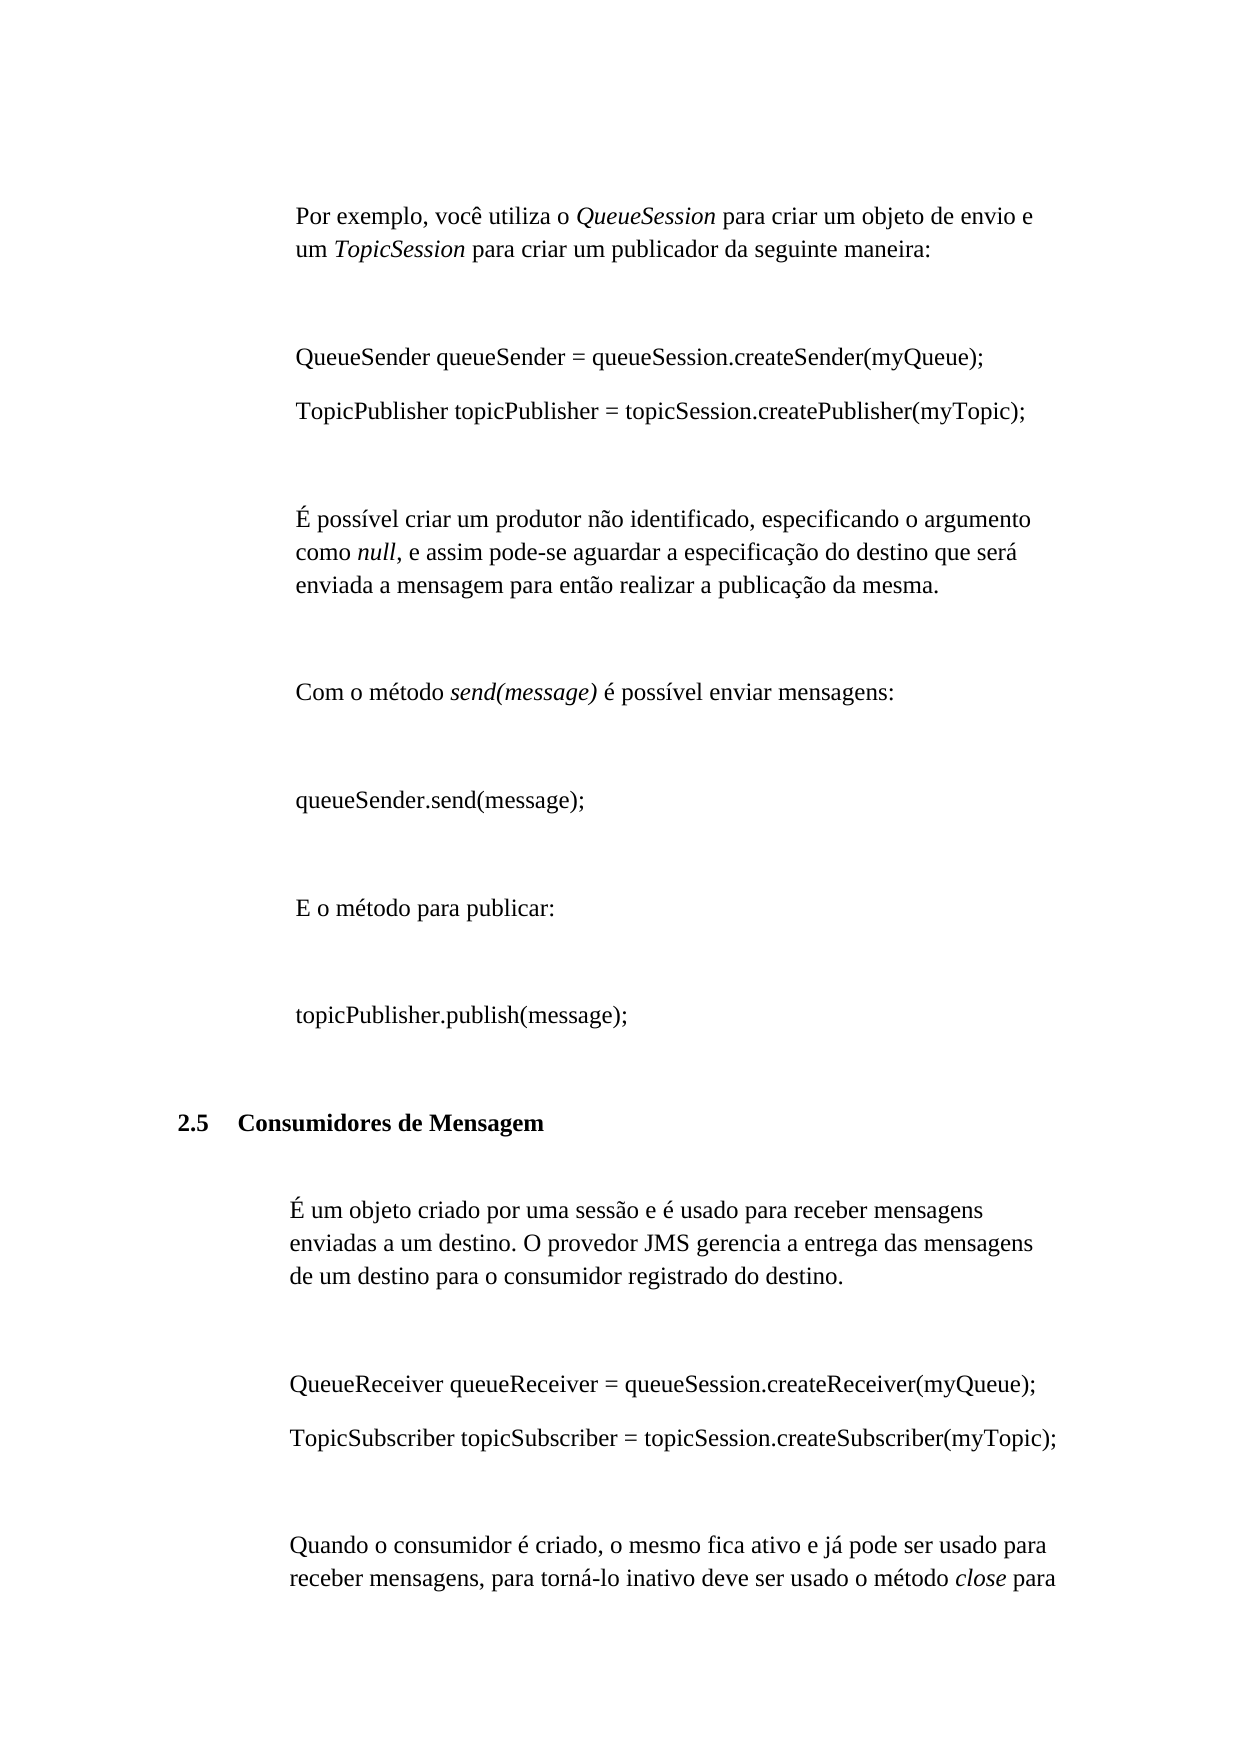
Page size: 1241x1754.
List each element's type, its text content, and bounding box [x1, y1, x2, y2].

text É um objeto criado por uma sessão e é usado para receber mensagens enviadas a um destino. O provedor JMS gerencia a entrega das mensagens de um destino para o consumidor registrado do destino. [289, 1195, 1063, 1290]
text QueueSender queueSender = queueSession.createSender(myQueue); [295, 342, 1063, 371]
text Por exemplo, você utiliza o QueueSession para criar um objeto de envio e um TopicSession para criar um publicador da seguinte maneira: [295, 201, 1063, 263]
text Com o método send(message) é possível enviar mensagens: [295, 677, 1063, 706]
text E o método para publicar: [295, 893, 1063, 922]
text queueSender.send(message); [295, 785, 1063, 814]
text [289, 1531, 1063, 1592]
text TopicPublisher topicPublisher = topicSession.createPublisher(myTopic); [295, 396, 1063, 425]
text QueueReceiver queueReceiver = queueSession.createReceiver(myQueue); [289, 1369, 1063, 1398]
text É possível criar um produtor não identificado, especificando o argumento como null, e assim pode-se aguardar a especificação do destino que será enviada a mensagem para então realizar a publicação da mesma. [295, 504, 1063, 598]
subtitle Consumidores de Mensagem [177, 1108, 1063, 1137]
text TopicSubscriber topicSubscriber = topicSession.createSubscriber(myTopic); [289, 1423, 1063, 1452]
text topicPublisher.publish(message); [295, 1001, 1063, 1029]
